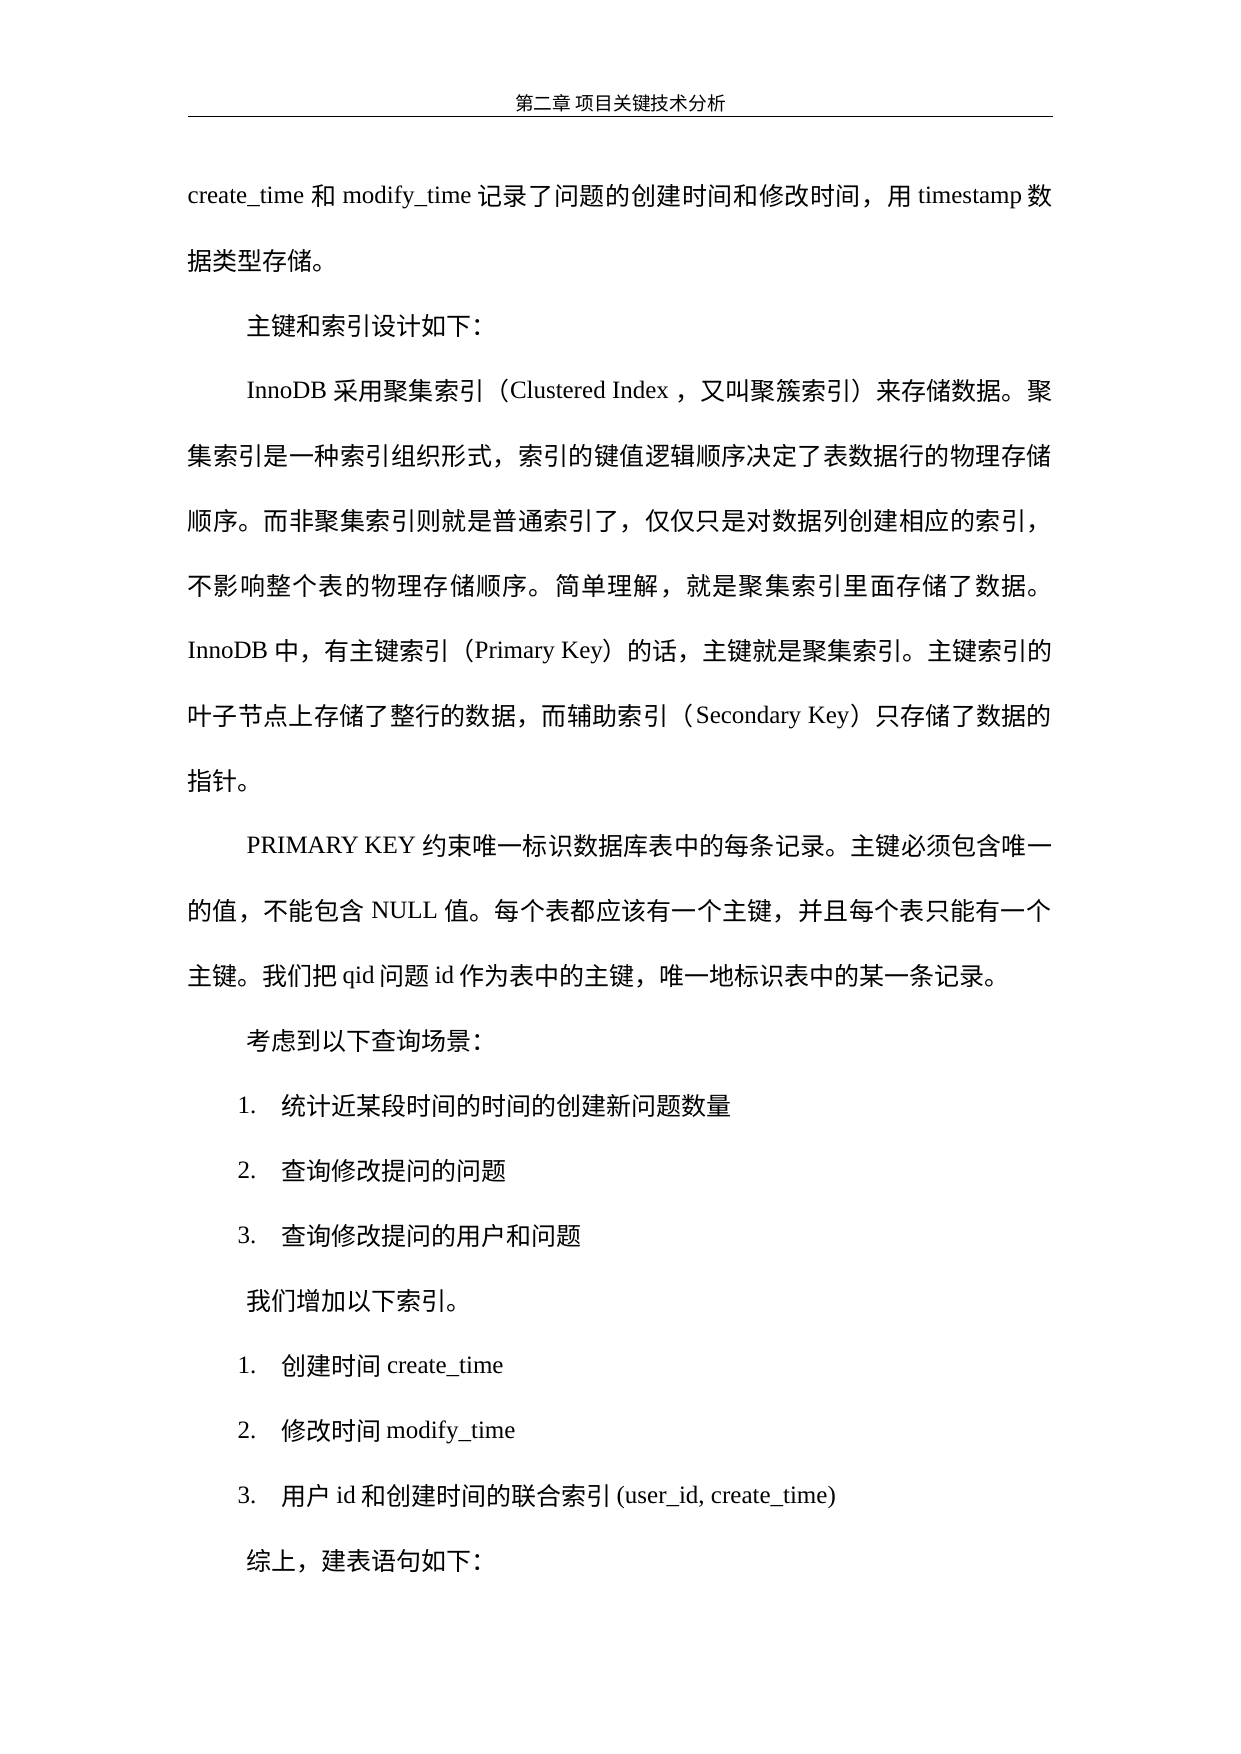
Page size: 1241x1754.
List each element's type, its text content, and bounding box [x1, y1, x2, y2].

list 查询修改提问的用户和问题 [237, 1202, 1053, 1267]
text 考虑到以下查询场景： [187, 1007, 1053, 1072]
text PRIMARY KEY 约束唯一标识数据库表中的每条记录。主键必须包含唯一的值，不能包含 NULL 值。每个表都应该有一个主键，并且每个表只能有一个主键。我们把qid问题id作为表中的主键，唯一地标识表中的某一条记录。 [187, 812, 1053, 1007]
list 用户id和创建时间的联合索引 (user_id, create_time) [237, 1462, 1053, 1527]
list 查询修改提问的问题 [237, 1137, 1053, 1202]
list 创建时间 create_time [237, 1332, 1053, 1397]
text InnoDB 采用聚集索引（Clustered Index ，又叫聚簇索引）来存储数据。聚集索引是一种索引组织形式，索引的键值逻辑顺序决定了表数据行的物理存储顺序。而非聚集索引则就是普通索引了，仅仅只是对数据列创建相应的索引，不影响整个表的物理存储顺序。简单理解，就是聚集索引里面存储了数据。 InnoDB 中，有主键索引（Primary Key）的话，主键就是聚集索引。主键索引的叶子节点上存储了整行的数据，而辅助索引（Secondary Key）只存储了数据的指针。 [187, 357, 1053, 812]
text 综上，建表语句如下： [187, 1527, 1053, 1592]
text 主键和索引设计如下： [187, 292, 1053, 357]
text 我们增加以下索引。 [187, 1267, 1053, 1332]
list 统计近某段时间的时间的创建新问题数量 [237, 1072, 1053, 1137]
list 修改时间modify_time [237, 1397, 1053, 1462]
